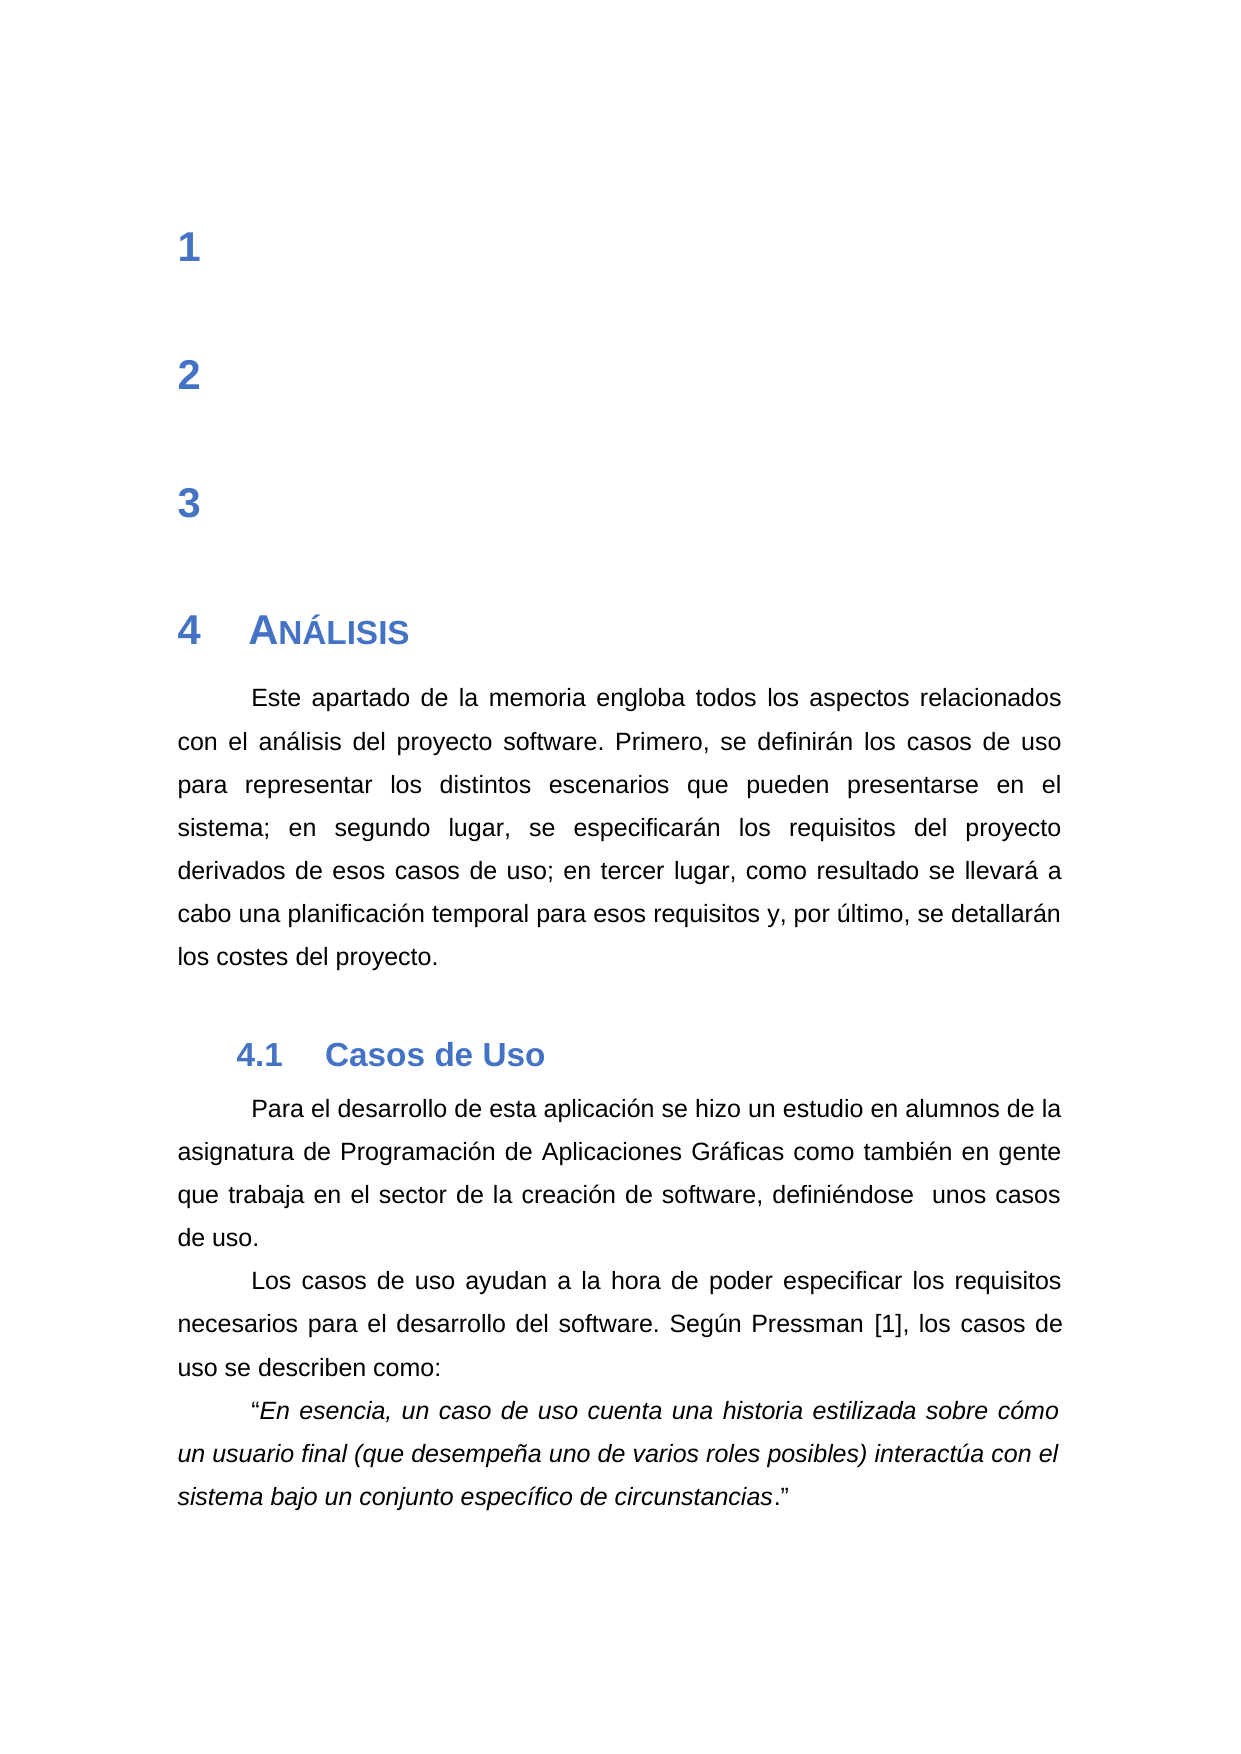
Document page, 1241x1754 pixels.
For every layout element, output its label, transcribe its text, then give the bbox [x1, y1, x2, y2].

subtitle Análisis [177, 606, 1063, 654]
text Este apartado de la memoria engloba todos los aspectos relacionados con el análisis del proyecto software. Primero, se definirán los casos de uso para representar los distintos escenarios que pueden presentarse en el sistema; en segundo lugar, se especificarán los requisitos del proyecto derivados de esos casos de uso; en tercer lugar, como resultado se llevará a cabo una planificación temporal para esos requisitos y, por último, se detallarán los costes del proyecto. [177, 683, 1063, 971]
text “En esencia, un caso de uso cuenta una historia estilizada sobre cómo un usuario final (que desempeña uno de varios roles posibles) interactúa con el sistema bajo un conjunto específico de circunstancias.” [177, 1396, 1063, 1511]
text Para el desarrollo de esta aplicación se hizo un estudio en alumnos de la asignatura de Programación de Aplicaciones Gráficas como también en gente que trabaja en el sector de la creación de software, definiéndose unos casos de uso. [177, 1094, 1063, 1252]
subtitle Casos de Uso [236, 1035, 1063, 1074]
text Los casos de uso ayudan a la hora de poder especificar los requisitos necesarios para el desarrollo del software. Según Pressman, los casos de uso se describen como: [177, 1266, 1063, 1381]
